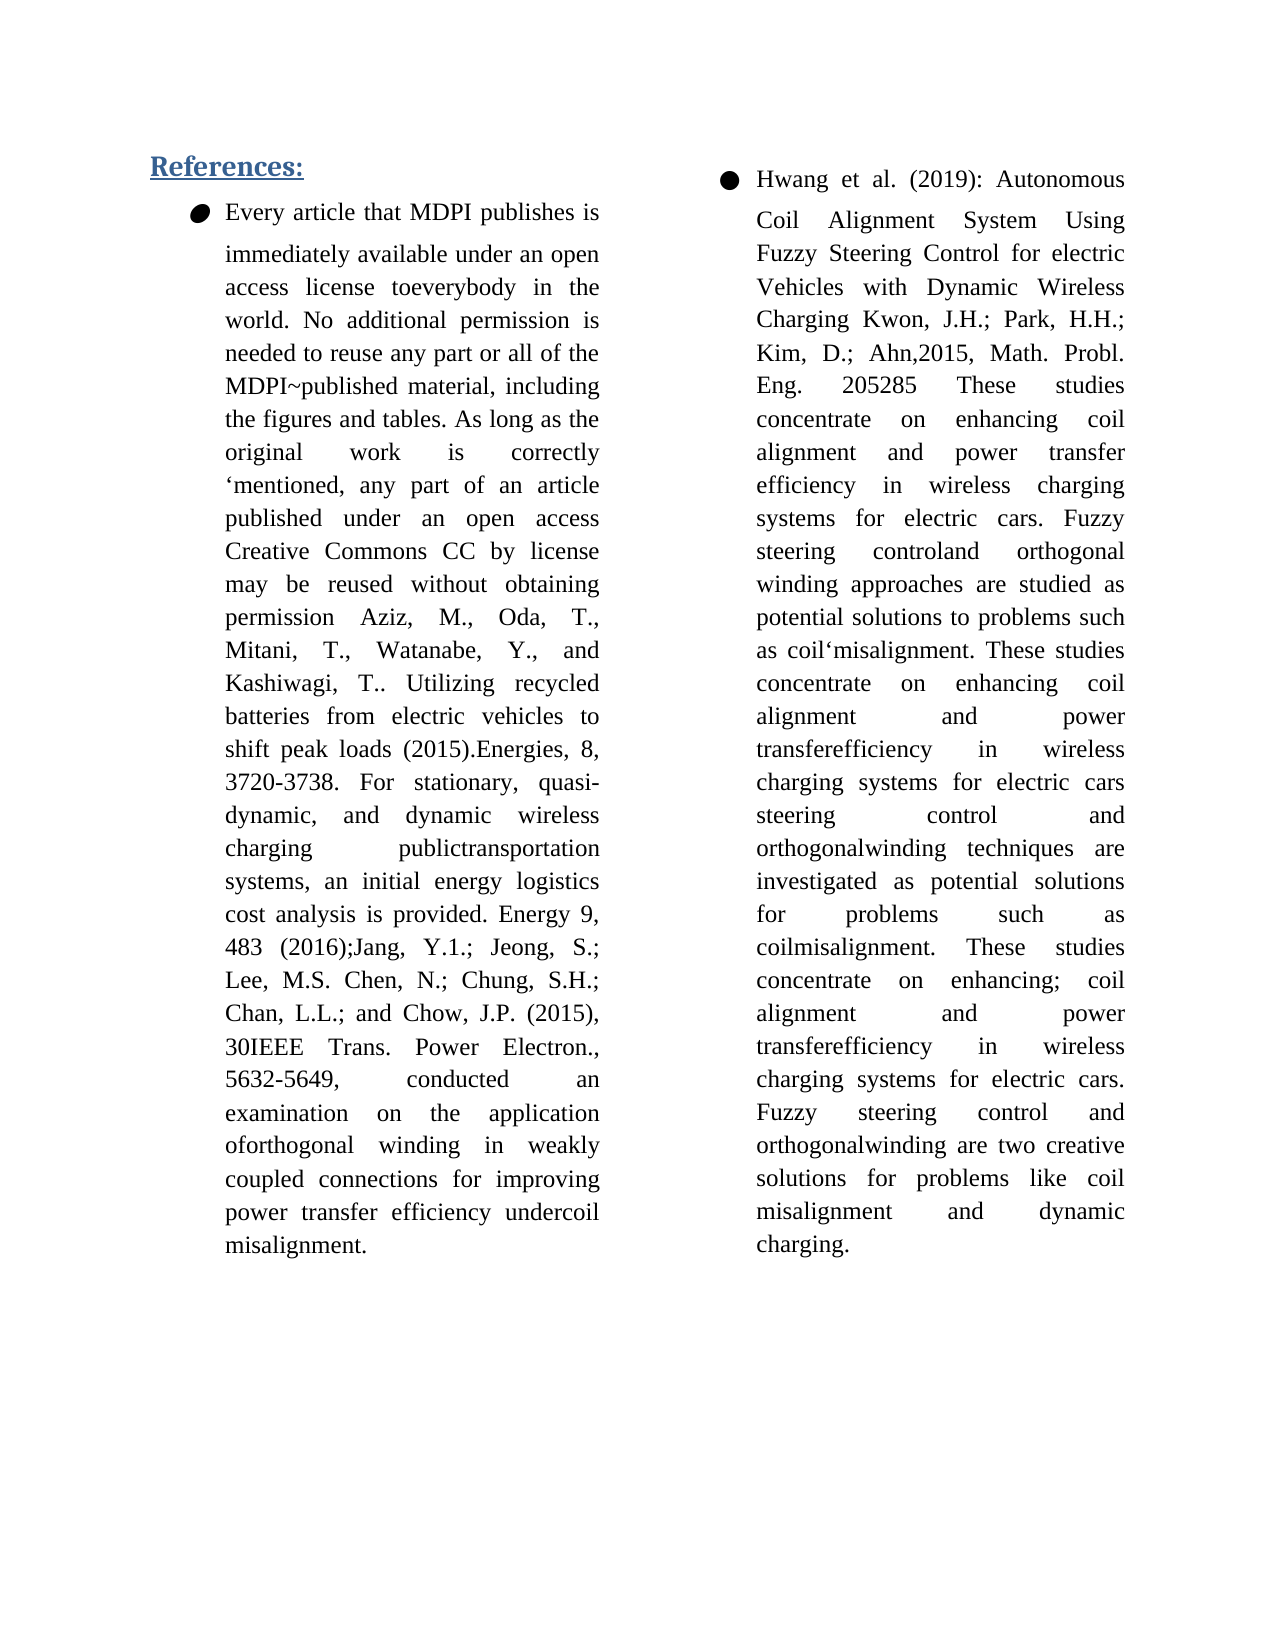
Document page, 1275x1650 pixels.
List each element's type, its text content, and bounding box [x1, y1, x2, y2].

subtitle References: [150, 150, 600, 183]
list Hwang et al. (2019): Autonomous Coil Alignment System Using Fuzzy Steering Control for electric Vehicles with Dynamic Wireless Charging Kwon, J.H.; Park, H.H.; Kim, D.; Ahn,2015, Math. Probl. Eng. 205285 These studies concentrate on enhancing coil alignment and power transfer efficiency in wireless charging systems for electric cars. Fuzzy steering controland orthogonal winding approaches are studied as potential solutions to problems such as coil‘misalignment. These studies concentrate on enhancing coil alignment and power transferefficiency in wireless charging systems for electric cars steering control and orthogonalwinding techniques are investigated as potential solutions for problems such as coilmisalignment. These studies concentrate on enhancing; coil alignment and power transferefficiency in wireless charging systems for electric cars. Fuzzy steering control and orthogonalwinding are two creative solutions for problems like coil misalignment and dynamic charging. [719, 150, 1125, 1258]
list Every article that MDPI publishes is immediately available under an open access license toeverybody in the world. No additional permission is needed to reuse any part or all of the MDPI~published material, including the figures and tables. As long as the original work is correctly ‘mentioned, any part of an article published under an open access Creative Commons CC by license may be reused without obtaining permission Aziz, M., Oda, T., Mitani, T., Watanabe, Y., and Kashiwagi, T.. Utilizing recycled batteries from electric vehicles to shift peak loads (2015).Energies, 8, 3720-3738. For stationary, quasi-dynamic, and dynamic wireless charging publictransportation systems, an initial energy logistics cost analysis is provided. Energy 9, 483 (2016);Jang, Y.1.; Jeong, S.; Lee, M.S. Chen, N.; Chung, S.H.; Chan, L.L.; and Chow, J.P. (2015), 30IEEE Trans. Power Electron., 5632-5649, conducted an examination on the application oforthogonal winding in weakly coupled connections for improving power transfer efficiency undercoil misalignment. [187, 183, 600, 1258]
